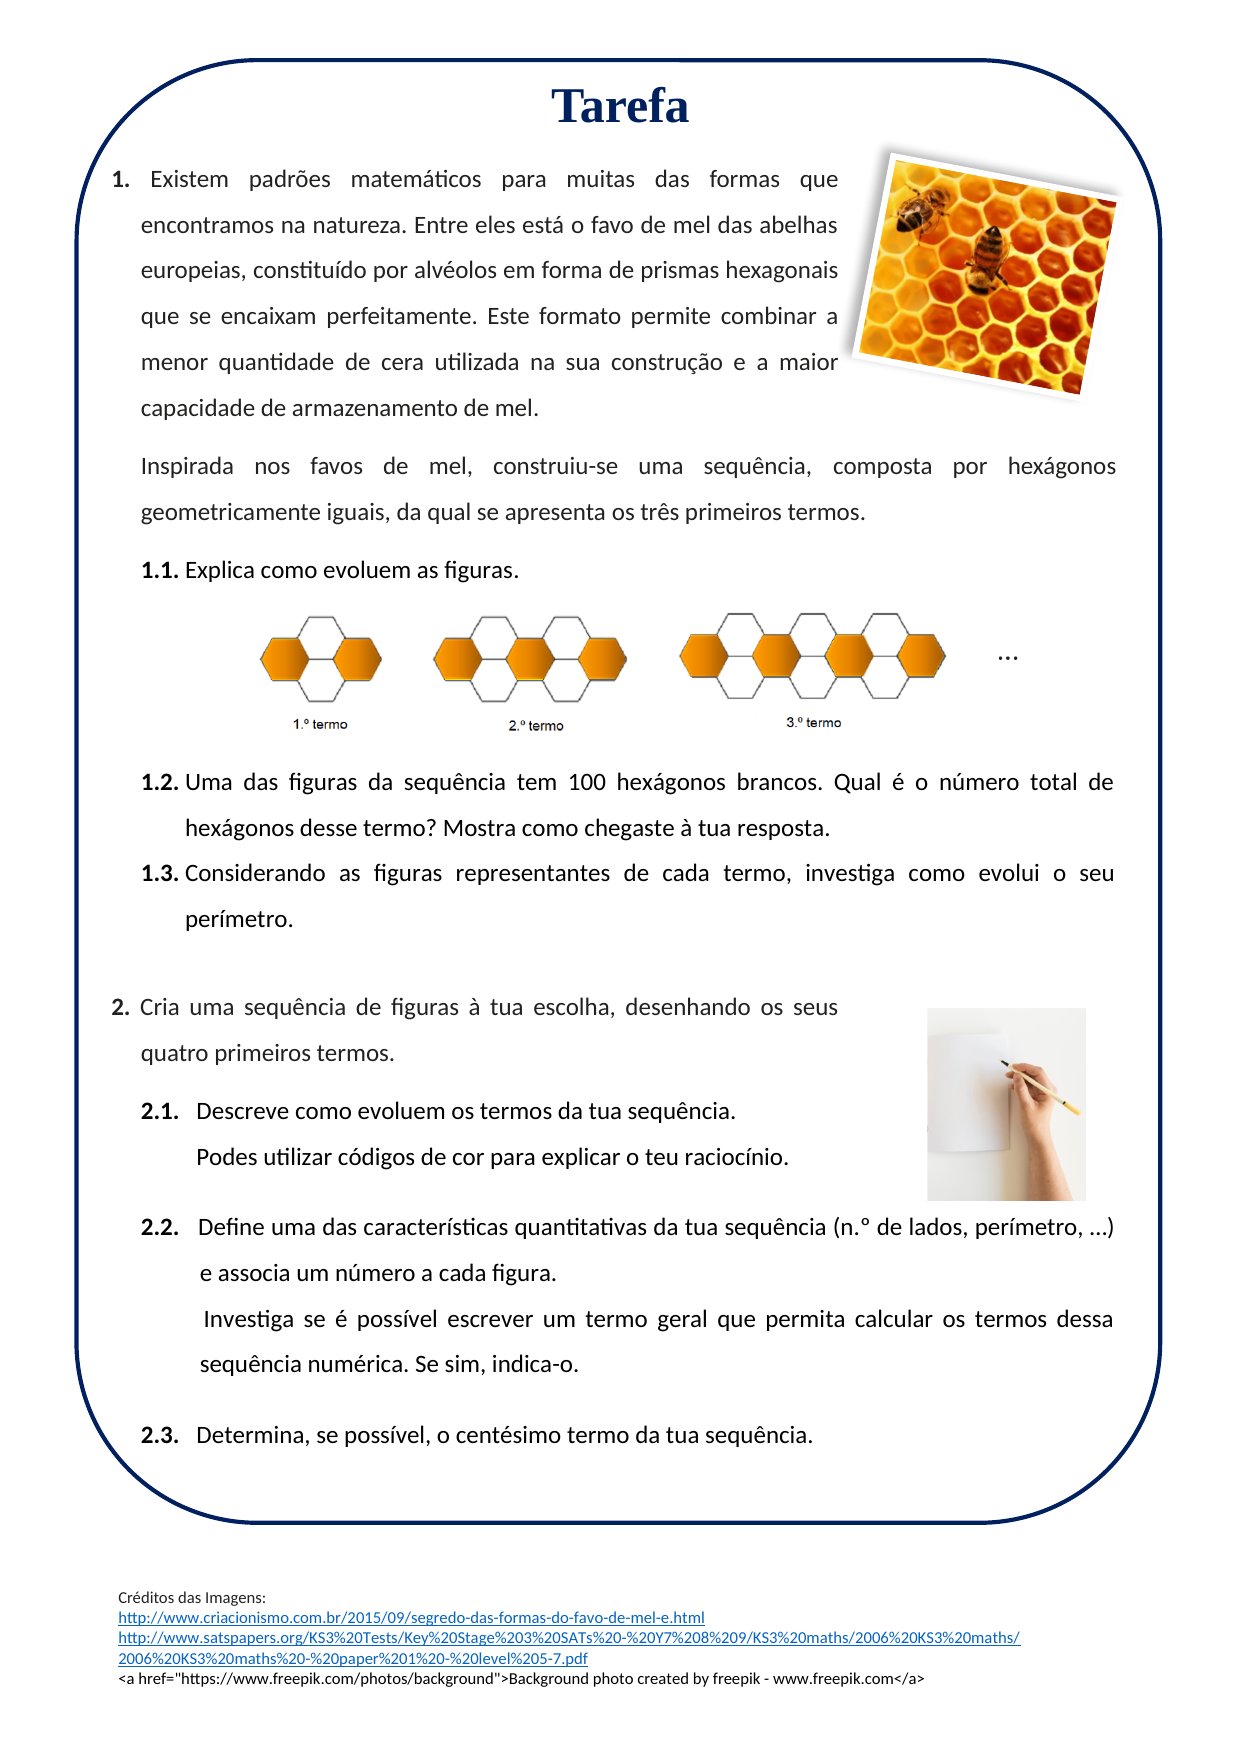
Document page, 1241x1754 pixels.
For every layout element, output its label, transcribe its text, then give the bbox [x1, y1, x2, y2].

text <a href="https://www.freepik.com/photos/background">Background photo created by freepik - www.freepik.com</a> [118, 1668, 1122, 1689]
text http://www.criacionismo.com.br/2015/09/segredo-das-formas-do-favo-de-mel-e.html [118, 1607, 1122, 1628]
picture [253, 599, 1027, 740]
text http://www.satspapers.org/KS3%20Tests/Key%20Stage%203%20SATs%20-%20Y7%208%209/KS3%20maths/2006%20KS3%20maths/2006%20KS3%20maths%20-%20paper%201%20-%20level%205-7.pdf [118, 1628, 1122, 1668]
picture [860, 161, 1116, 394]
text Créditos das Imagens: [118, 1587, 1122, 1607]
picture [926, 1008, 1089, 1202]
